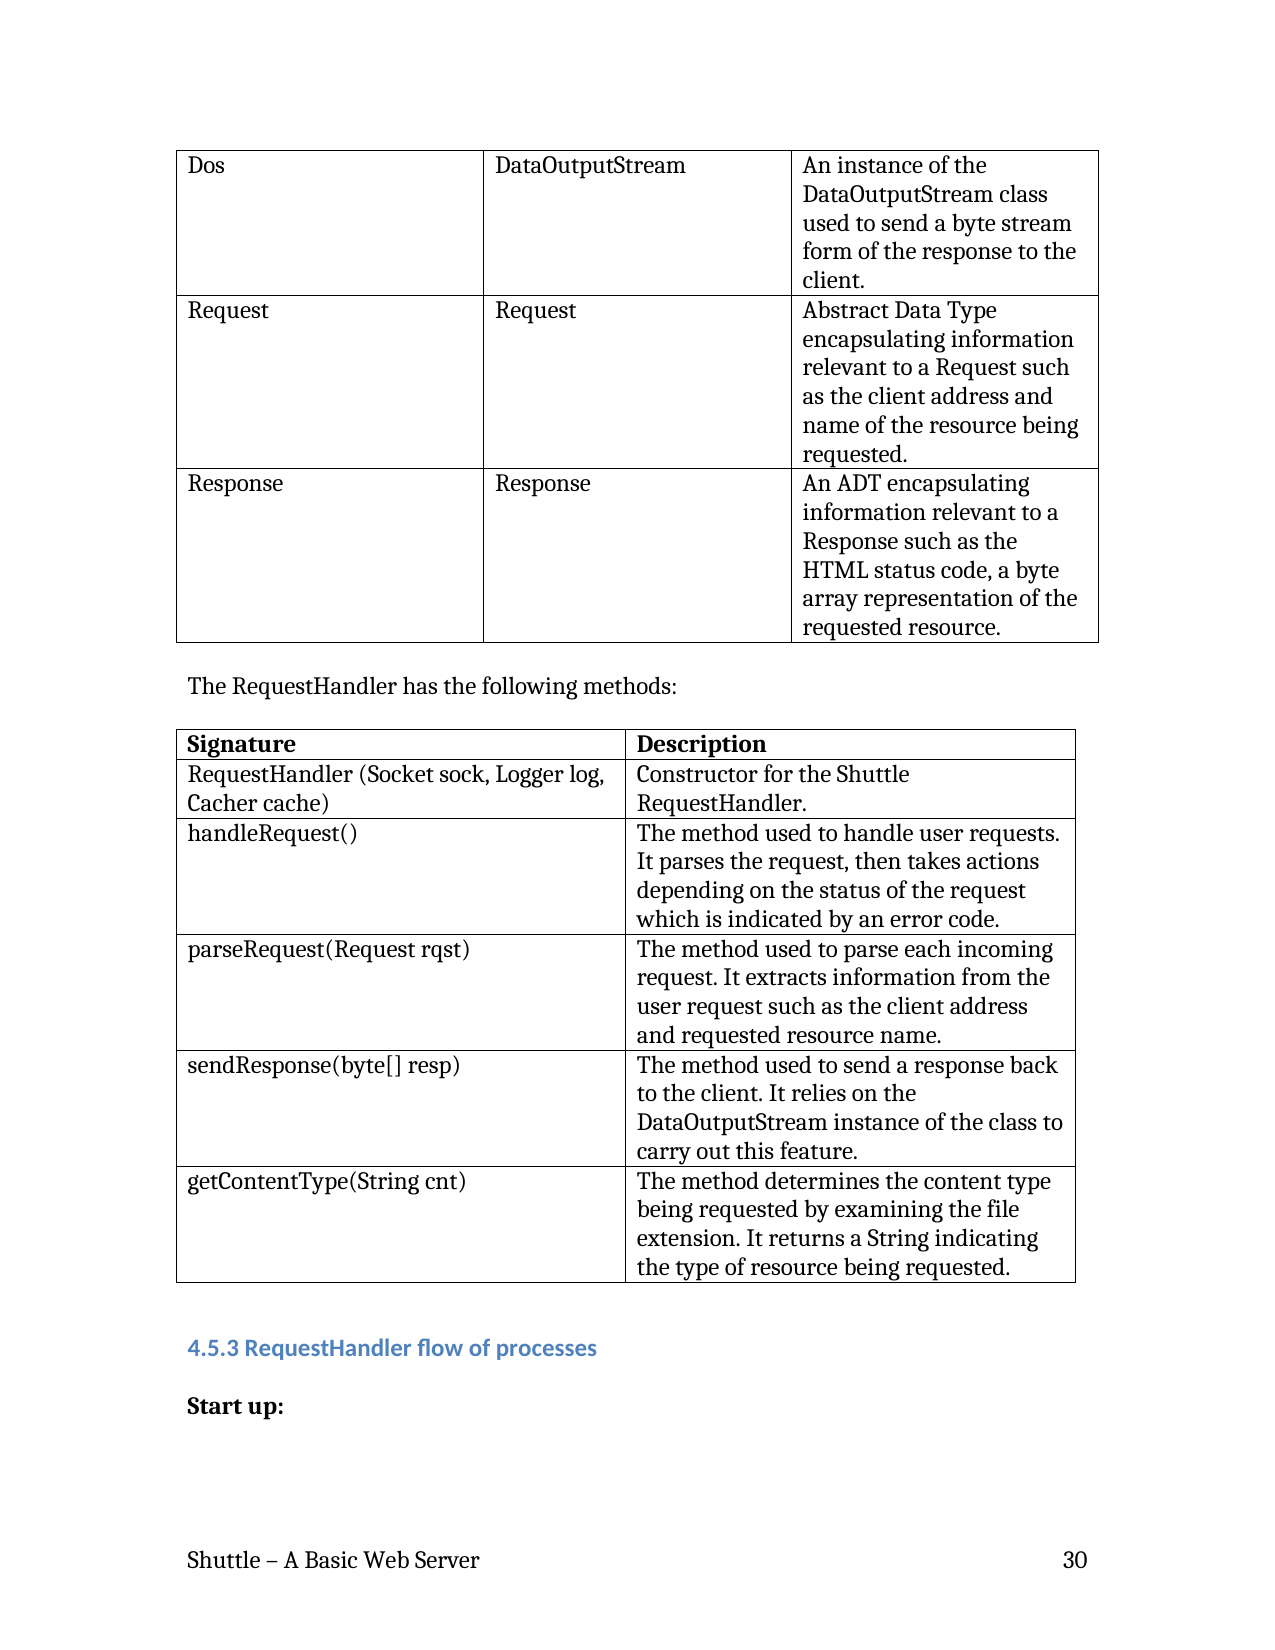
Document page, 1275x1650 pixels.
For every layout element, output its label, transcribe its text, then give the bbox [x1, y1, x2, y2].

table_cell Request [484, 296, 791, 468]
text The RequestHandler has the following methods: [187, 672, 1087, 700]
table_cell Request [177, 296, 483, 468]
subtitle 4.5.3 RequestHandler flow of processes [187, 1332, 1087, 1363]
table_cell The method used to send a response back to the client. It relies on the DataOutputStream instance of the class to carry out this feature. [626, 1051, 1075, 1166]
table_cell Constructor for the Shuttle RequestHandler. [626, 760, 1075, 817]
table_cell Response [177, 469, 483, 642]
table_cell handleRequest() [177, 819, 625, 933]
table_header Description [626, 730, 1075, 759]
table_cell An instance of the DataOutputStream class used to send a byte stream form of the response to the client. [792, 151, 1098, 295]
table_cell getContentType(String cnt) [177, 1167, 625, 1282]
table_cell parseRequest(Request rqst) [177, 935, 625, 1049]
table_cell DataOutputStream [484, 151, 791, 295]
table_cell Abstract Data Type encapsulating information relevant to a Request such as the client address and name of the resource being requested. [792, 296, 1098, 468]
table_header Signature [177, 730, 625, 759]
table_cell The method used to handle user requests. It parses the request, then takes actions depending on the status of the request which is indicated by an error code. [626, 819, 1075, 933]
table_cell RequestHandler (Socket sock, Logger log, Cacher cache) [177, 760, 625, 817]
table_cell sendResponse(byte[] resp) [177, 1051, 625, 1166]
table_cell Dos [177, 151, 483, 295]
table_cell The method determines the content type being requested by examining the file extension. It returns a String indicating the type of resource being requested. [626, 1167, 1075, 1282]
table_cell Response [484, 469, 791, 642]
text Start up: [187, 1392, 1087, 1420]
table_cell The method used to parse each incoming request. It extracts information from the user request such as the client address and requested resource name. [626, 935, 1075, 1049]
table_cell An ADT encapsulating information relevant to a Response such as the HTML status code, a byte array representation of the requested resource. [792, 469, 1098, 642]
